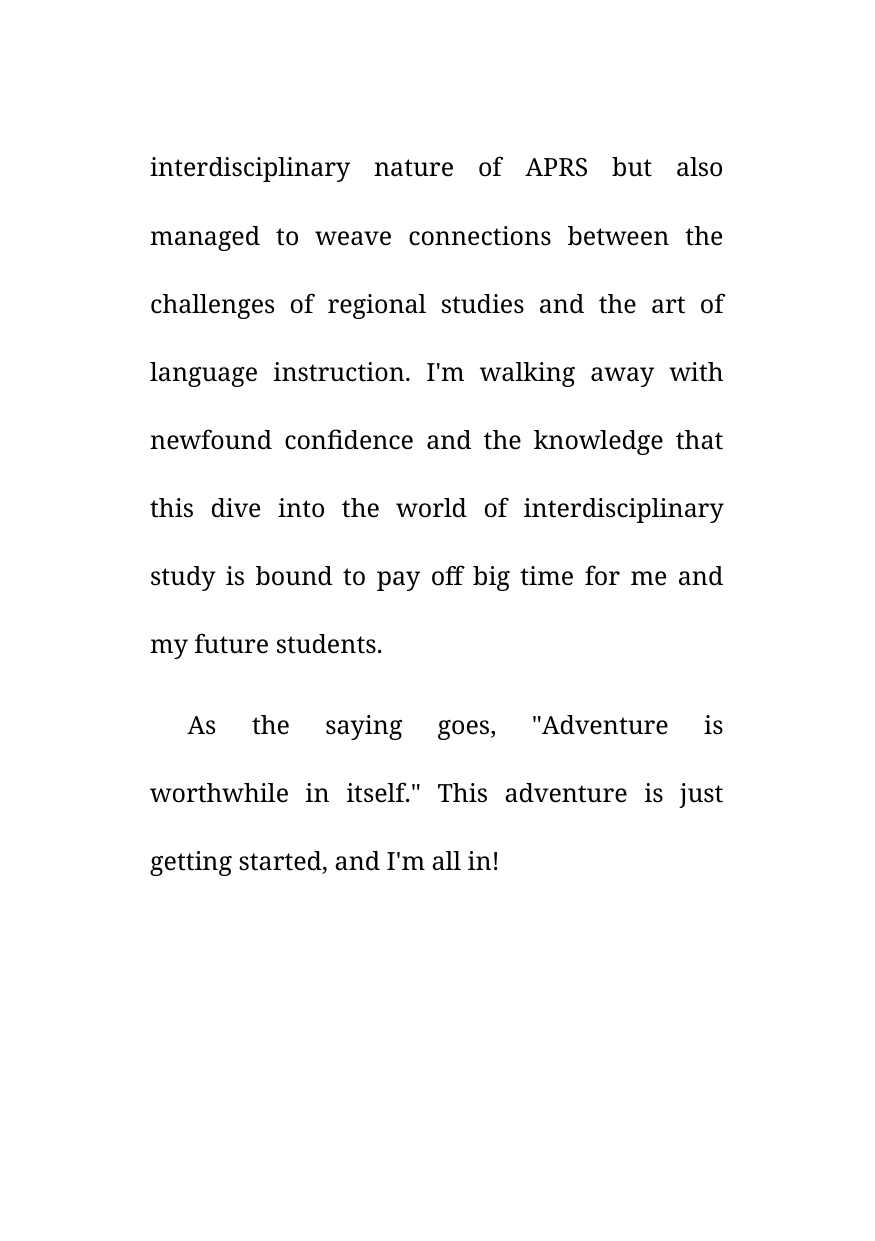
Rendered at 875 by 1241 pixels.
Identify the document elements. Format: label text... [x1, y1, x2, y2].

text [150, 150, 724, 661]
text As the saying goes, "Adventure is worthwhile in itself." This adventure is just getting started, and I'm all in! [150, 707, 724, 878]
